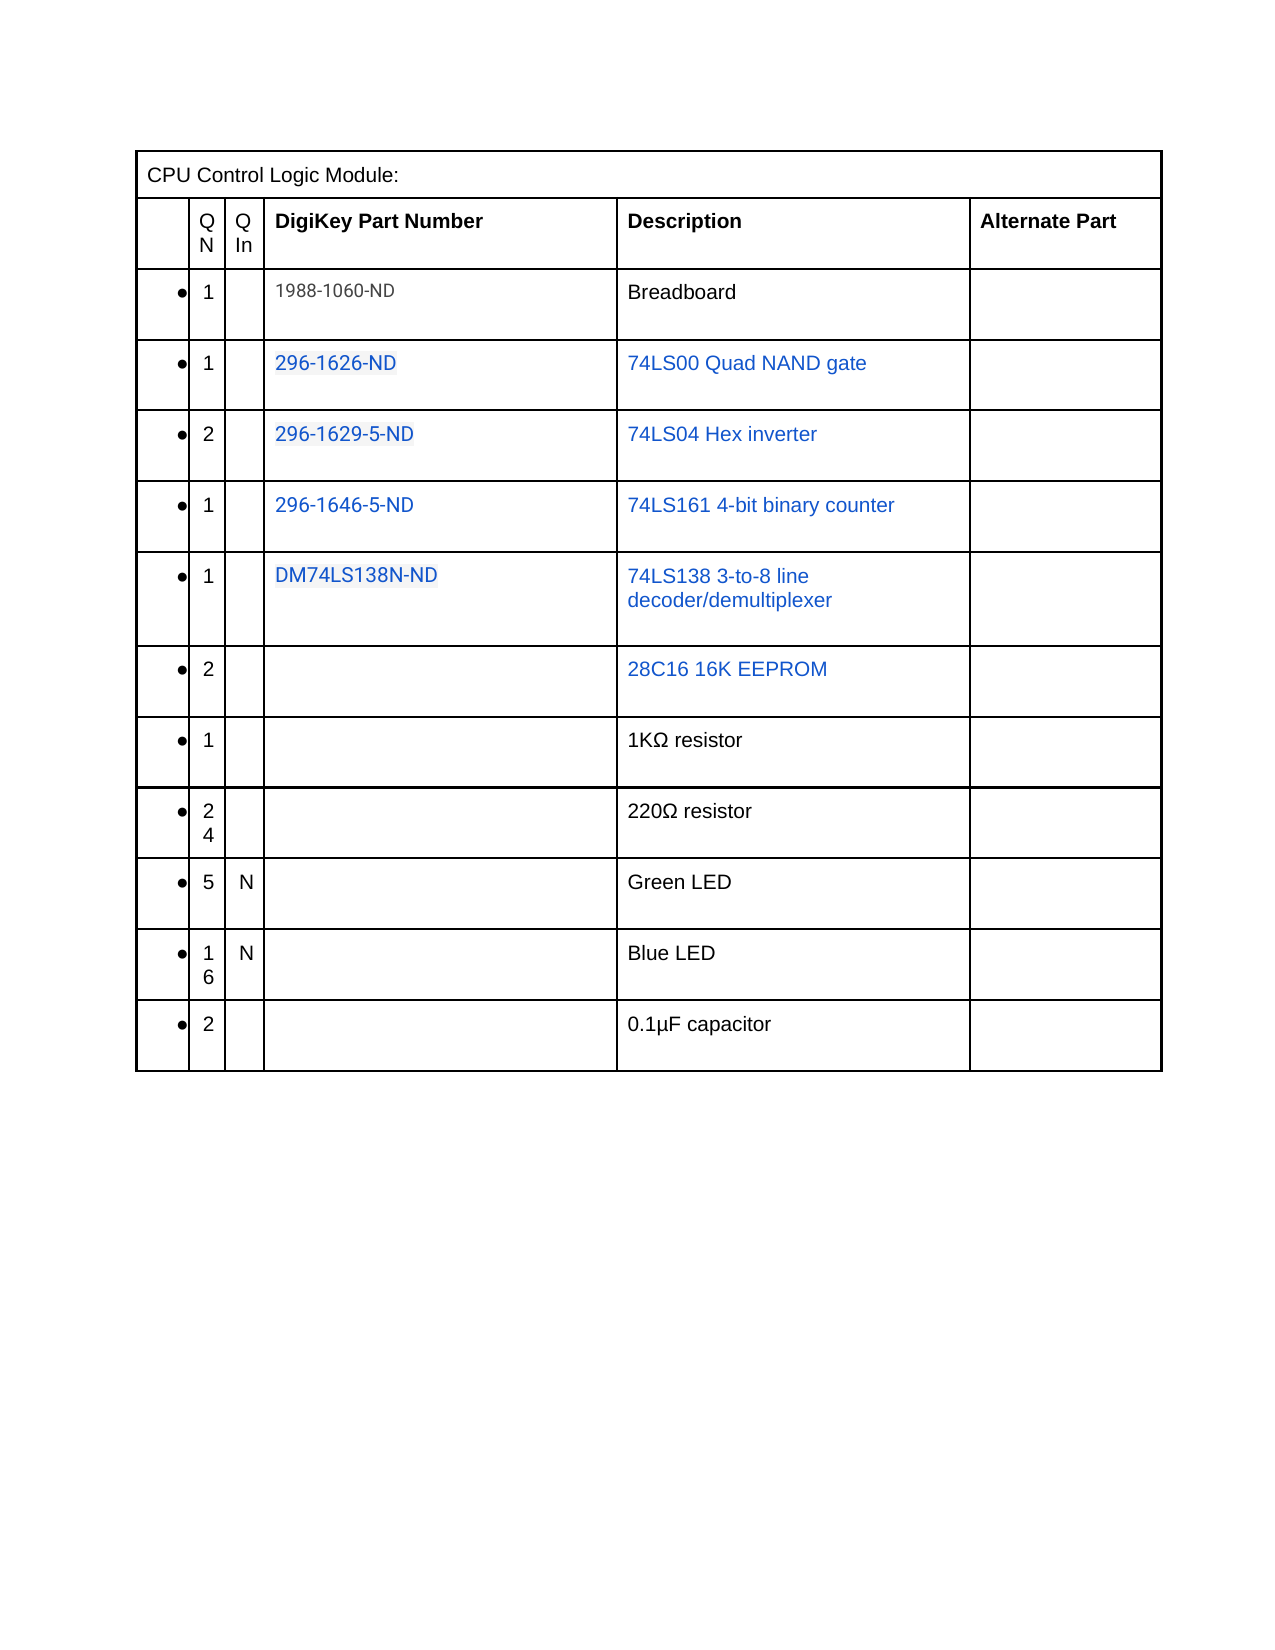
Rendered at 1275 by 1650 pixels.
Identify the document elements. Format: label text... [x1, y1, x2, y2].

table_cell [971, 270, 1160, 338]
table_cell [971, 930, 1160, 999]
table_cell [226, 482, 263, 551]
table_cell [138, 553, 188, 645]
table_cell N [226, 859, 263, 928]
table_cell 1988-1060-ND [265, 270, 616, 338]
table_cell [265, 647, 616, 716]
table_cell [138, 341, 188, 409]
table_cell [226, 341, 263, 409]
table_cell [226, 647, 263, 716]
table_cell 2 [190, 1001, 224, 1070]
table_cell [226, 718, 263, 786]
table_cell [138, 718, 188, 786]
table_cell 1 [190, 718, 224, 786]
table_cell 296-1629-5-ND [265, 411, 616, 480]
table_cell [226, 270, 263, 338]
table_cell [138, 789, 188, 857]
table_cell [138, 199, 188, 268]
table_cell [138, 1001, 188, 1070]
table_cell Description [618, 199, 969, 268]
table_cell [971, 553, 1160, 645]
table_cell 296-1626-ND [265, 341, 616, 409]
table_cell [265, 1001, 616, 1070]
table_header CPU Control Logic Module: [138, 152, 1160, 197]
table_cell [971, 859, 1160, 928]
table_cell 296-1646-5-ND [265, 482, 616, 551]
table_cell QIn [226, 199, 263, 268]
table_cell [226, 1001, 263, 1070]
table_cell [971, 341, 1160, 409]
table_cell [138, 270, 188, 338]
table_cell [971, 411, 1160, 480]
table_cell [226, 553, 263, 645]
table_cell [138, 930, 188, 999]
table_cell 5 [190, 859, 224, 928]
table_cell 2 [190, 411, 224, 480]
table_cell 220Ω resistor [618, 789, 969, 857]
table_cell Alternate Part [971, 199, 1160, 268]
table_cell [971, 1001, 1160, 1070]
table_cell 74LS00 Quad NAND gate [618, 341, 969, 409]
table_cell [971, 789, 1160, 857]
table_cell [971, 718, 1160, 786]
table_cell 1 [190, 553, 224, 645]
table_cell 1 [190, 270, 224, 338]
table_cell DM74LS138N-ND [265, 553, 616, 645]
table_cell [265, 718, 616, 786]
table_cell 1 [190, 341, 224, 409]
table_cell [971, 482, 1160, 551]
table_cell 1KΩ resistor [618, 718, 969, 786]
table_cell Blue LED [618, 930, 969, 999]
table_cell [138, 411, 188, 480]
table_cell 24 [190, 789, 224, 857]
table_cell 74LS138 3-to-8 line decoder/demultiplexer [618, 553, 969, 645]
table_cell 74LS04 Hex inverter [618, 411, 969, 480]
table_cell Breadboard [618, 270, 969, 338]
table_cell [226, 789, 263, 857]
table_cell [265, 859, 616, 928]
table_cell [138, 482, 188, 551]
table_cell [138, 647, 188, 716]
table_cell [138, 859, 188, 928]
table_cell [226, 411, 263, 480]
table_cell Green LED [618, 859, 969, 928]
table_cell [971, 647, 1160, 716]
table_cell N [226, 930, 263, 999]
table_cell 2 [190, 647, 224, 716]
table_cell 74LS161 4-bit binary counter [618, 482, 969, 551]
table_cell 0.1µF capacitor [618, 1001, 969, 1070]
table_cell DigiKey Part Number [265, 199, 616, 268]
table_cell 16 [190, 930, 224, 999]
table_cell [265, 789, 616, 857]
table_cell QN [190, 199, 224, 268]
table_cell 1 [190, 482, 224, 551]
table_cell [265, 930, 616, 999]
table_cell 28C16 16K EEPROM [618, 647, 969, 716]
